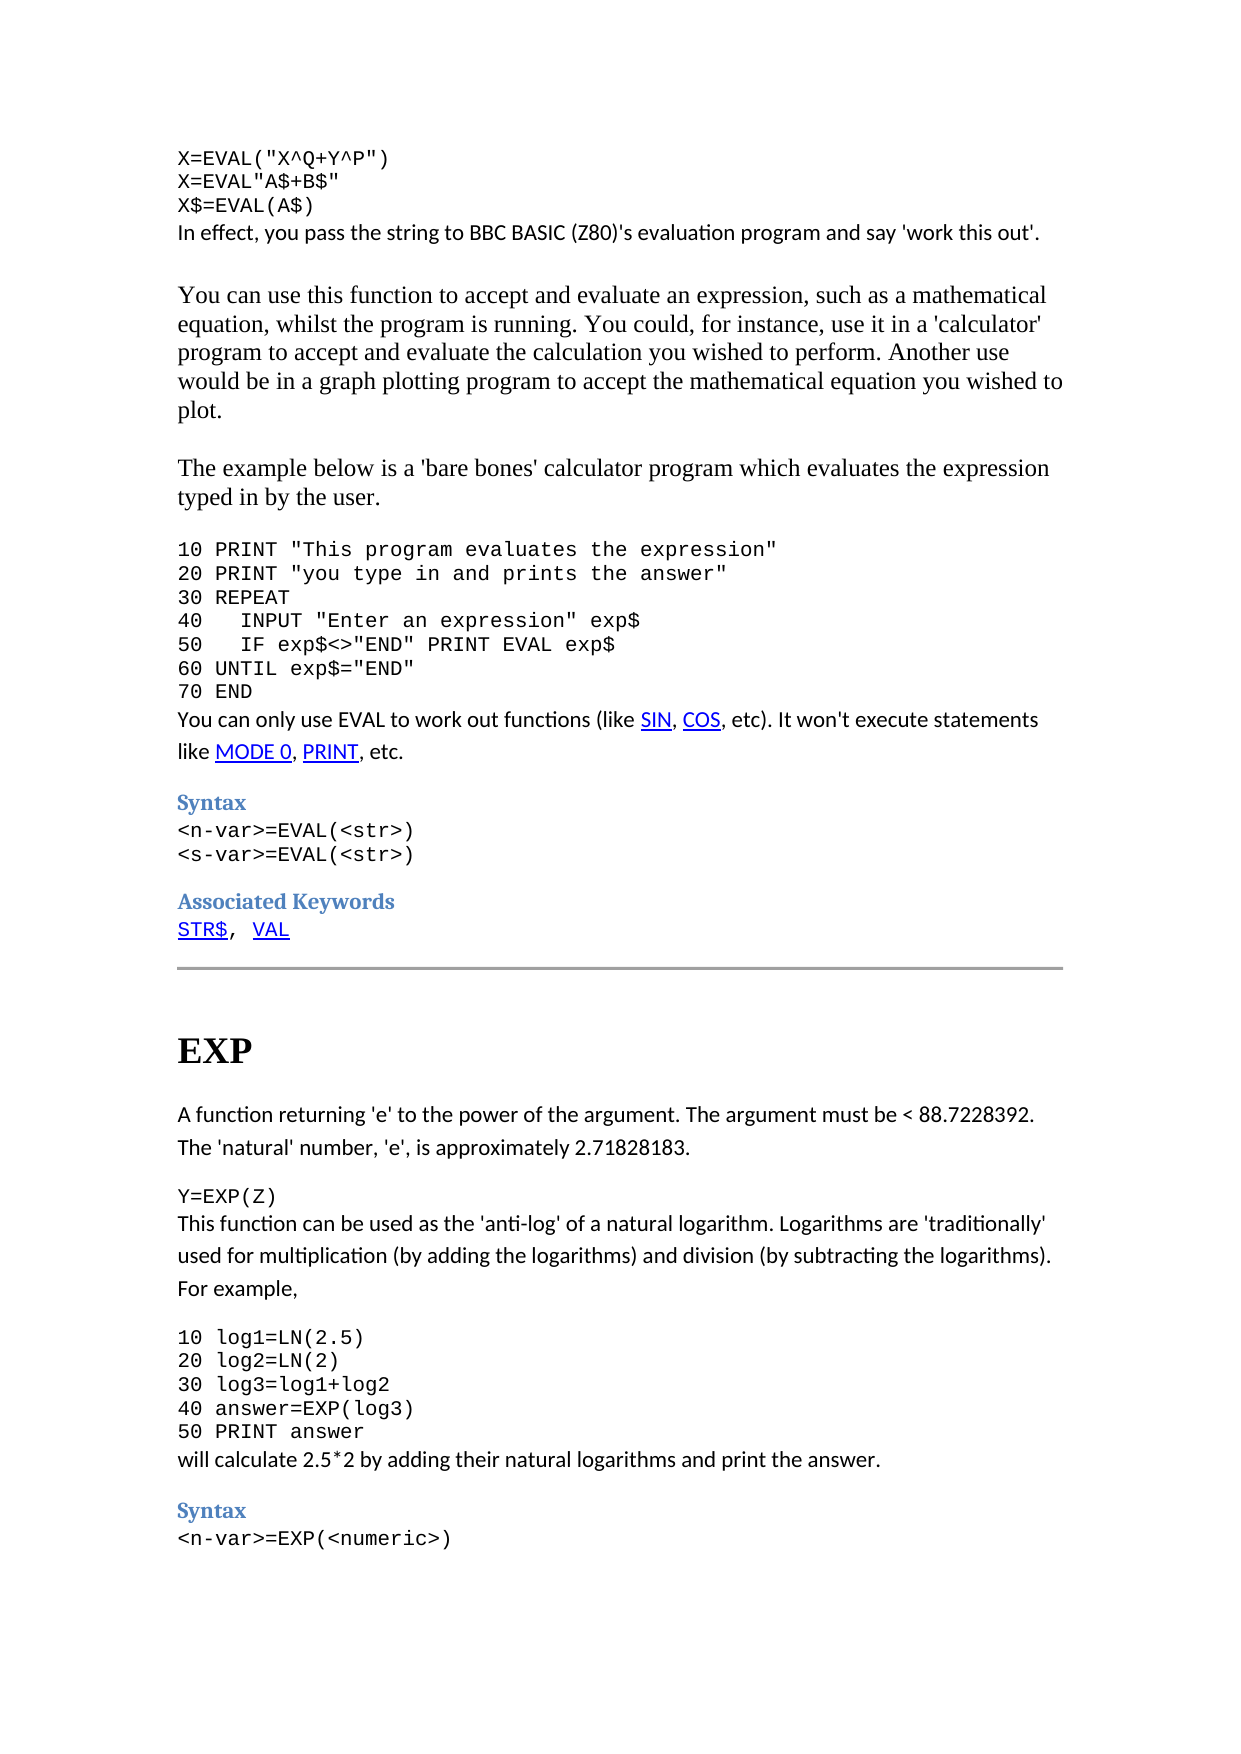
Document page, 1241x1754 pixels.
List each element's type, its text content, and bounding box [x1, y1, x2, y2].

text 50 PRINT answer [177, 1421, 1063, 1445]
text X=EVAL"A$+B$" [177, 171, 1063, 195]
text 20 log2=LN(2) [177, 1350, 1063, 1374]
text 70 END [177, 681, 1063, 705]
text You can use this function to accept and evaluate an expression, such as a mathematical equation, whilst the program is running. You could, for instance, use it in a 'calculator' program to accept and evaluate the calculation you wished to perform. Another use would be in a graph plotting program to accept the mathematical equation you wished to plot. [177, 280, 1063, 424]
text In effect, you pass the string to BBC BASIC (Z80)'s evaluation program and say 'work this out'. [177, 218, 1063, 247]
text 60 UNTIL exp$="END" [177, 658, 1063, 681]
subtitle Syntax [177, 790, 1063, 817]
text 10 PRINT "This program evaluates the expression" [177, 539, 1063, 563]
text STR$, VAL [177, 919, 1063, 942]
text A function returning 'e' to the power of the argument. The argument must be < 88.7228392. The 'natural' number, 'e', is approximately 2.71828183. [177, 1100, 1063, 1161]
text 50 IF exp$<>"END" PRINT EVAL exp$ [177, 634, 1063, 658]
text <n-var>=EVAL(<str>) [177, 820, 1063, 844]
text will calculate 2.5*2 by adding their natural logarithms and print the answer. [177, 1445, 1063, 1473]
text 20 PRINT "you type in and prints the answer" [177, 563, 1063, 587]
text X$=EVAL(A$) [177, 195, 1063, 218]
text 40 answer=EXP(log3) [177, 1398, 1063, 1421]
text This function can be used as the 'anti-log' of a natural logarithm. Logarithms are 'traditionally' used for multiplication (by adding the logarithms) and division (by subtracting the logarithms). For example, [177, 1209, 1063, 1302]
text 10 log1=LN(2.5) [177, 1327, 1063, 1350]
subtitle Associated Keywords [177, 888, 1063, 915]
text <s-var>=EVAL(<str>) [177, 844, 1063, 868]
text 40 INPUT "Enter an expression" exp$ [177, 610, 1063, 634]
text X=EVAL("X^Q+Y^P") [177, 148, 1063, 171]
text <n-var>=EXP(<numeric>) [177, 1528, 1063, 1552]
text The example below is a 'bare bones' calculator program which evaluates the expression typed in by the user. [177, 453, 1063, 510]
subtitle EXP [177, 1028, 1063, 1071]
text Y=EXP(Z) [177, 1186, 1063, 1209]
text 30 REPEAT [177, 587, 1063, 610]
subtitle Syntax [177, 1498, 1063, 1524]
text You can only use EVAL to work out functions (like SIN, COS, etc). It won't execute statements like MODE 0, PRINT, etc. [177, 705, 1063, 765]
text 30 log3=log1+log2 [177, 1374, 1063, 1398]
